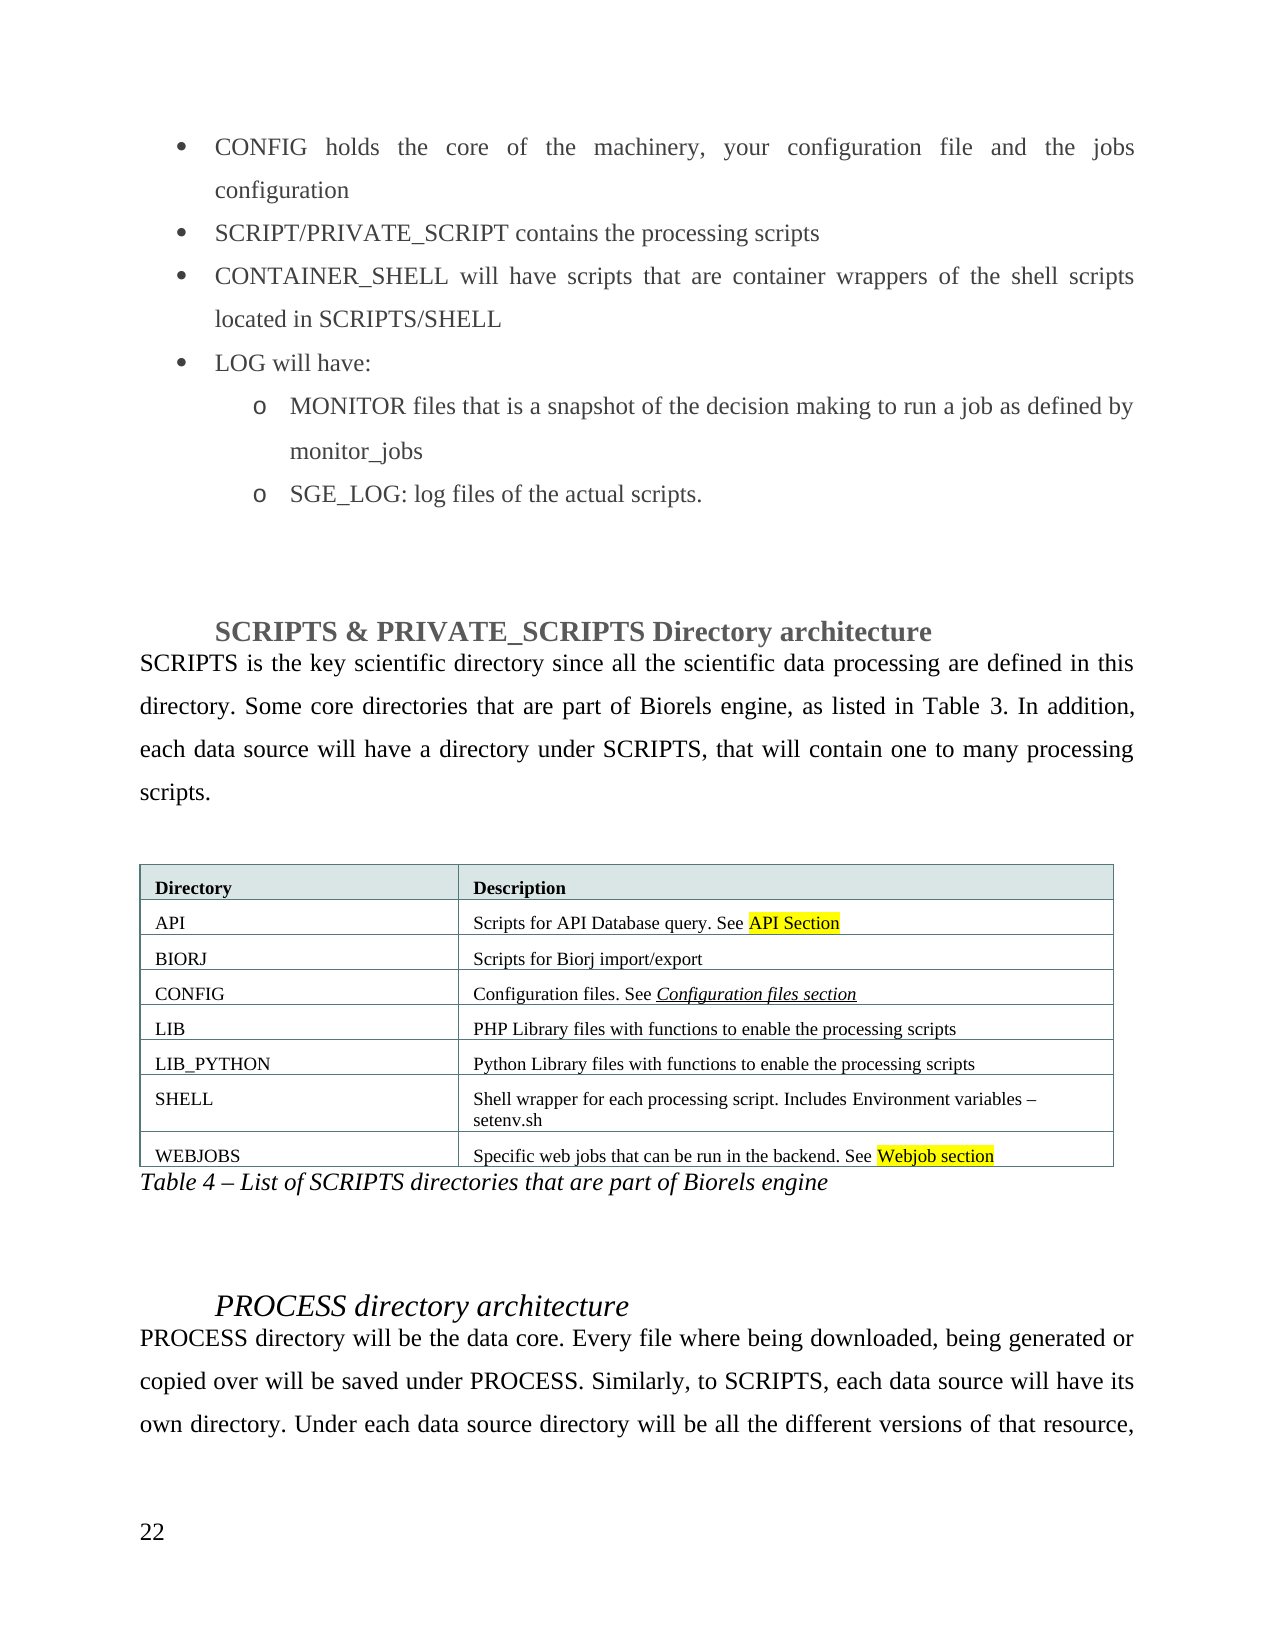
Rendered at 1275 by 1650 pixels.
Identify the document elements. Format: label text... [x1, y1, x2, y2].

table_cell SHELL [141, 1075, 458, 1131]
table_cell Python Library files with functions to enable the processing scripts [459, 1040, 1113, 1074]
text Table 4 – List of SCRIPTS directories that are part of Biorels engine [139, 1167, 1136, 1196]
list CONFIG holds the core of the machinery, your configuration file and the jobs configuration [177, 132, 1136, 204]
table_cell PHP Library files with functions to enable the processing scripts [459, 1005, 1113, 1039]
table_cell Specific web jobs that can be run in the backend. See Webjob section [459, 1132, 1113, 1166]
table_cell Shell wrapper for each processing script. Includes setenv.sh [459, 1075, 1113, 1131]
table_header Directory [141, 865, 458, 899]
table_cell WEBJOBS [141, 1132, 458, 1166]
table_cell Scripts for API Database query. See API Section [459, 900, 1113, 934]
list SCRIPT/PRIVATE_SCRIPT contains the processing scripts [177, 218, 1136, 247]
table_header Description [459, 865, 1113, 899]
table_cell CONFIG [141, 970, 458, 1004]
subtitle SCRIPTS & PRIVATE_SCRIPTS Directory architecture [139, 614, 1136, 648]
list CONTAINER_SHELL will have scripts that are container wrappers of the shell scripts located in SCRIPTS/SHELL [177, 261, 1136, 333]
table_cell API [141, 900, 458, 934]
table_cell LIB [141, 1005, 458, 1039]
subtitle PROCESS directory architecture [139, 1287, 1136, 1323]
table_cell Scripts for Biorj import/export [459, 935, 1113, 969]
table_cell LIB_PYTHON [141, 1040, 458, 1074]
text SCRIPTS is the key scientific directory since all the scientific data processing are defined in this directory. Some core directories that are part of Biorels engine, as listed in Table 3. In addition, each data source will have a directory under SCRIPTS, that will contain one to many processing scripts. [139, 648, 1136, 806]
list SGE_LOG: log files of the actual scripts. [252, 479, 1136, 510]
list MONITOR files that is a snapshot of the decision making to run a job as defined by monitor_jobs [252, 391, 1136, 465]
table_cell BIORJ [141, 935, 458, 969]
table_cell Configuration files. See Configuration files section [459, 970, 1113, 1004]
list LOG will have: [177, 348, 1136, 376]
